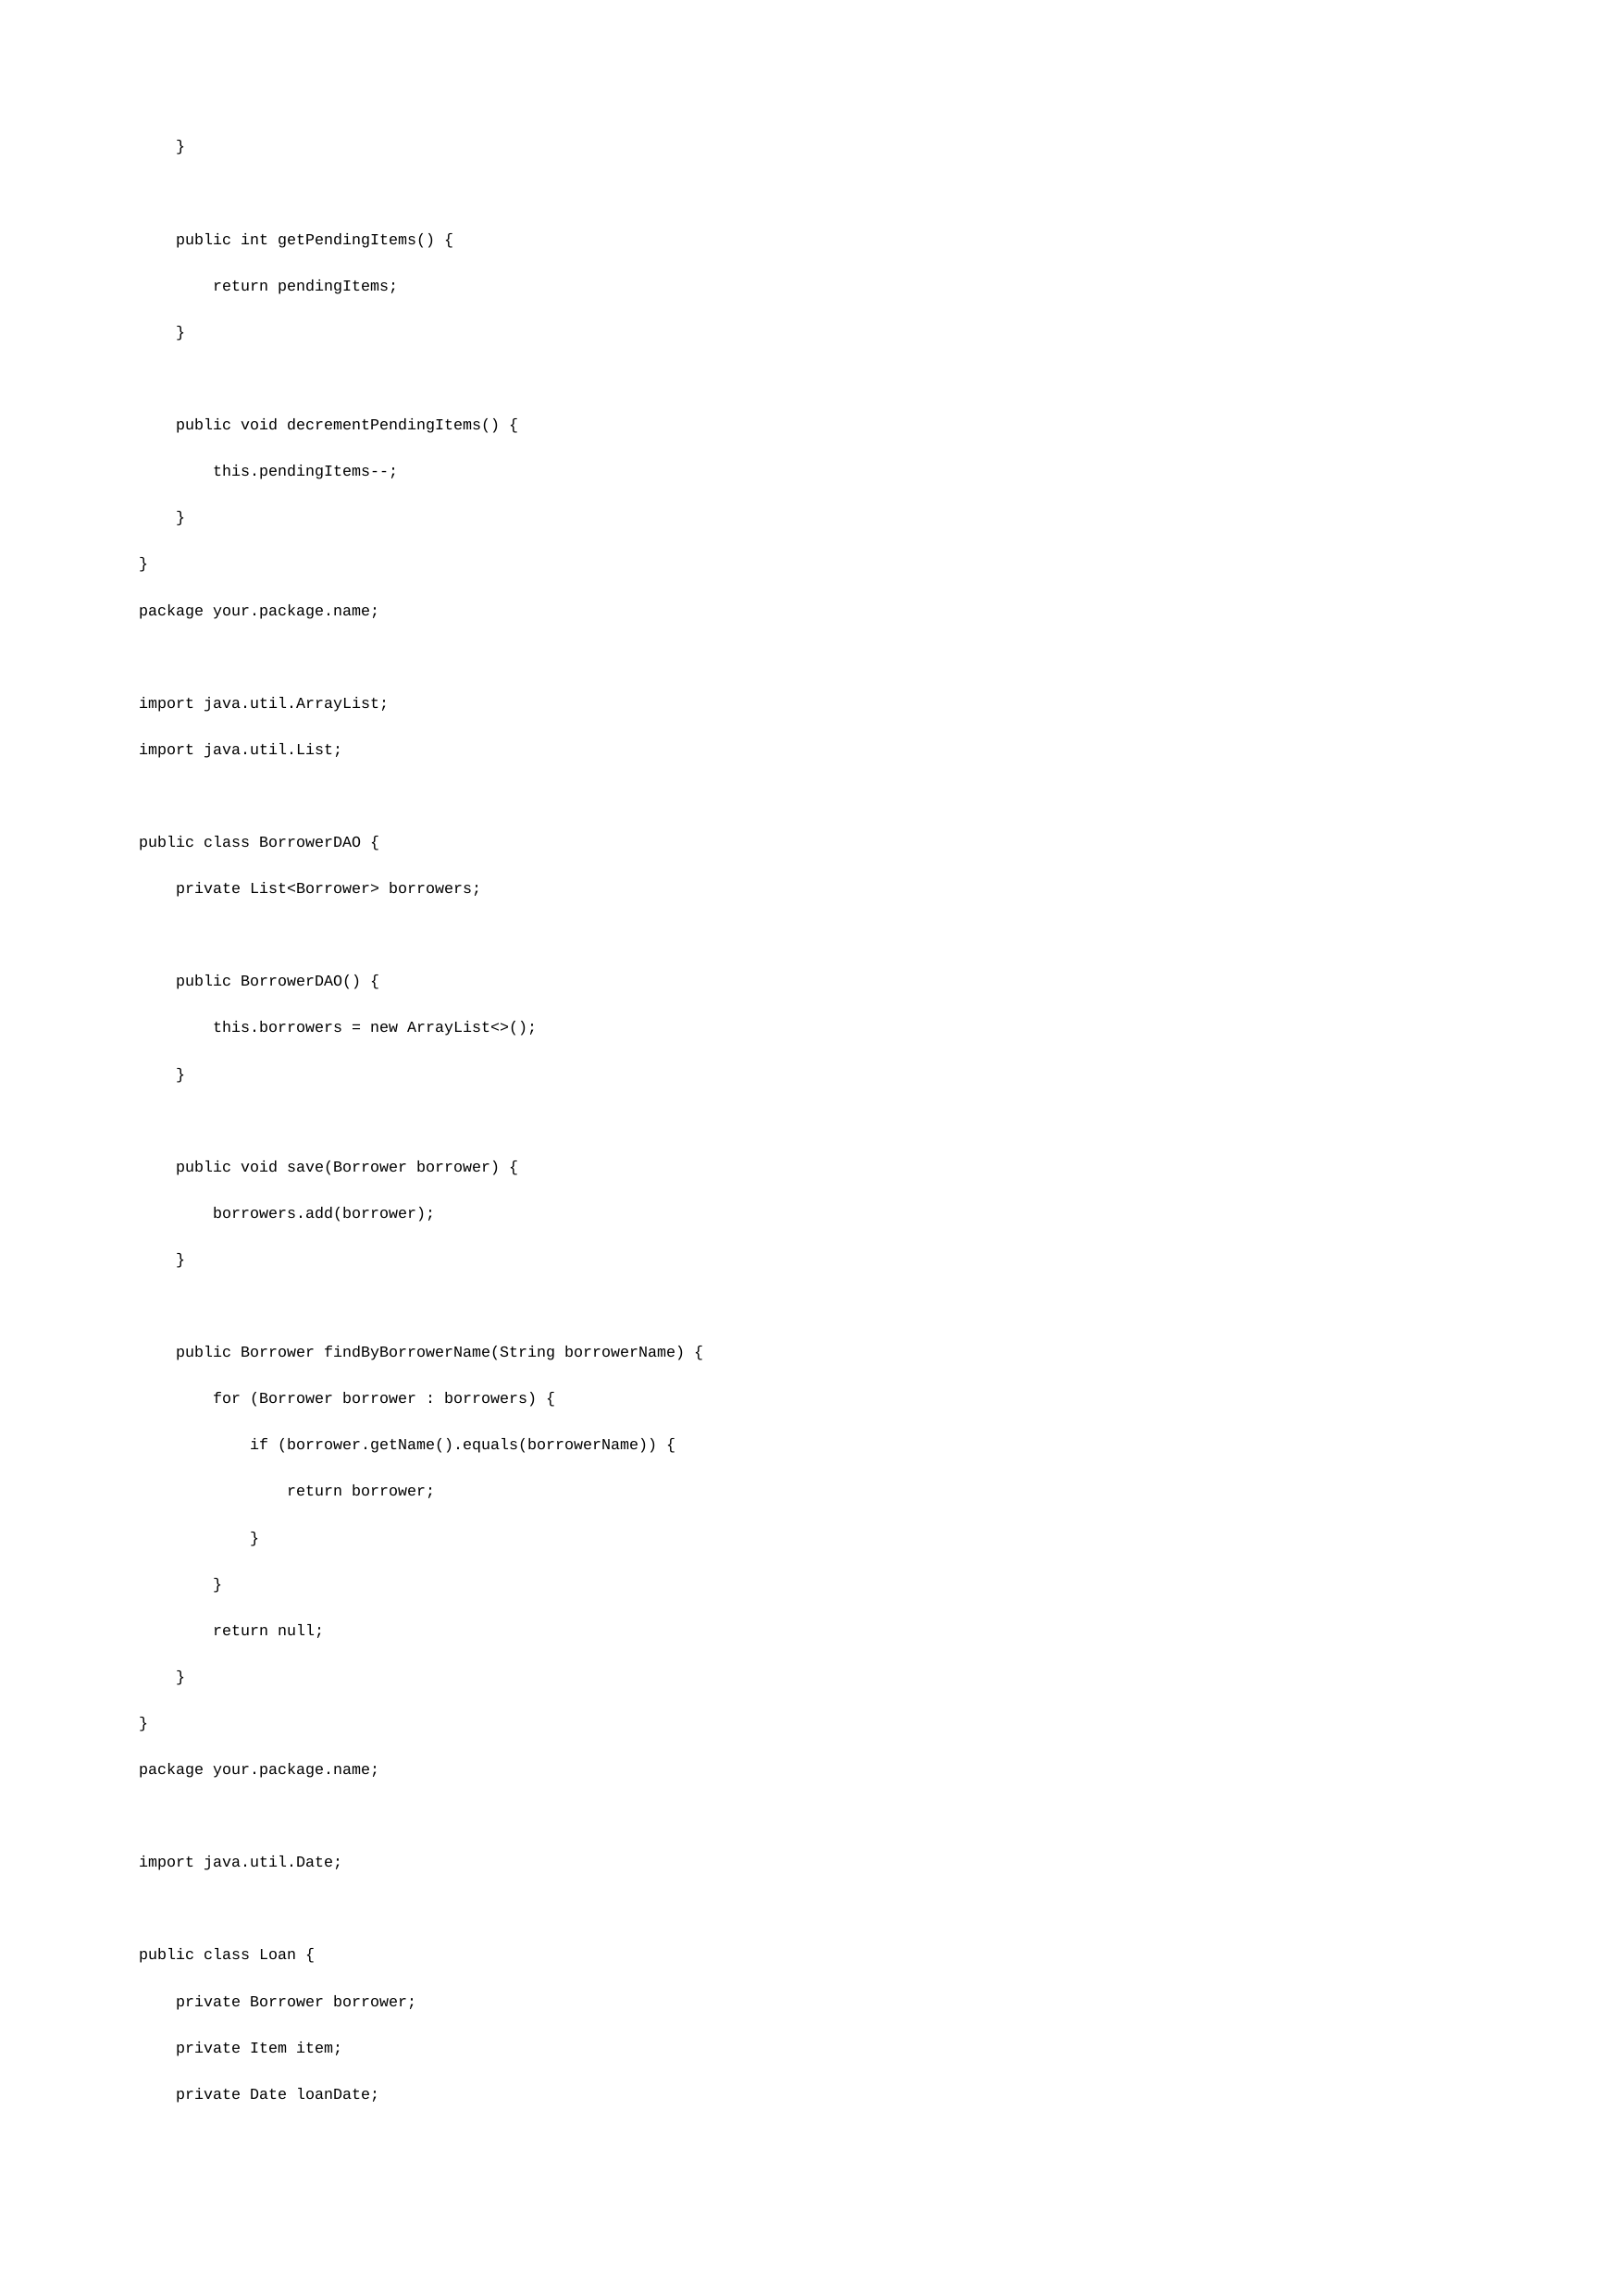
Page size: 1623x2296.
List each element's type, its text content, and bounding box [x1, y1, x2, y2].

text private List<Borrower> borrowers; [139, 881, 1484, 899]
text if (borrower.getName().equals(borrowerName)) { [139, 1437, 1484, 1455]
text import java.util.Date; [139, 1855, 1484, 1872]
text package your.package.name; [139, 602, 1484, 620]
text public void decrementPendingItems() { [139, 417, 1484, 434]
text for (Borrower borrower : borrowers) { [139, 1391, 1484, 1409]
text public class BorrowerDAO { [139, 835, 1484, 851]
text public BorrowerDAO() { [139, 974, 1484, 991]
text private Date loanDate; [139, 2086, 1484, 2104]
text return null; [139, 1622, 1484, 1640]
text import java.util.ArrayList; [139, 695, 1484, 713]
text public void save(Borrower borrower) { [139, 1159, 1484, 1176]
text return borrower; [139, 1483, 1484, 1501]
text import java.util.List; [139, 741, 1484, 759]
text return pendingItems; [139, 278, 1484, 295]
text private Item item; [139, 2040, 1484, 2057]
text } [139, 139, 1484, 156]
text private Borrower borrower; [139, 1993, 1484, 2011]
text } [139, 1251, 1484, 1269]
text public class Loan { [139, 1947, 1484, 1965]
text package your.package.name; [139, 1762, 1484, 1779]
text } [139, 1066, 1484, 1084]
text } [139, 1669, 1484, 1686]
text } [139, 324, 1484, 341]
text } [139, 1530, 1484, 1547]
text } [139, 1576, 1484, 1594]
text } [139, 556, 1484, 574]
text borrowers.add(borrower); [139, 1205, 1484, 1222]
text } [139, 510, 1484, 527]
text } [139, 1715, 1484, 1732]
text public Borrower findByBorrowerName(String borrowerName) { [139, 1345, 1484, 1362]
text this.pendingItems--; [139, 464, 1484, 480]
text this.borrowers = new ArrayList<>(); [139, 1020, 1484, 1037]
text public int getPendingItems() { [139, 231, 1484, 249]
